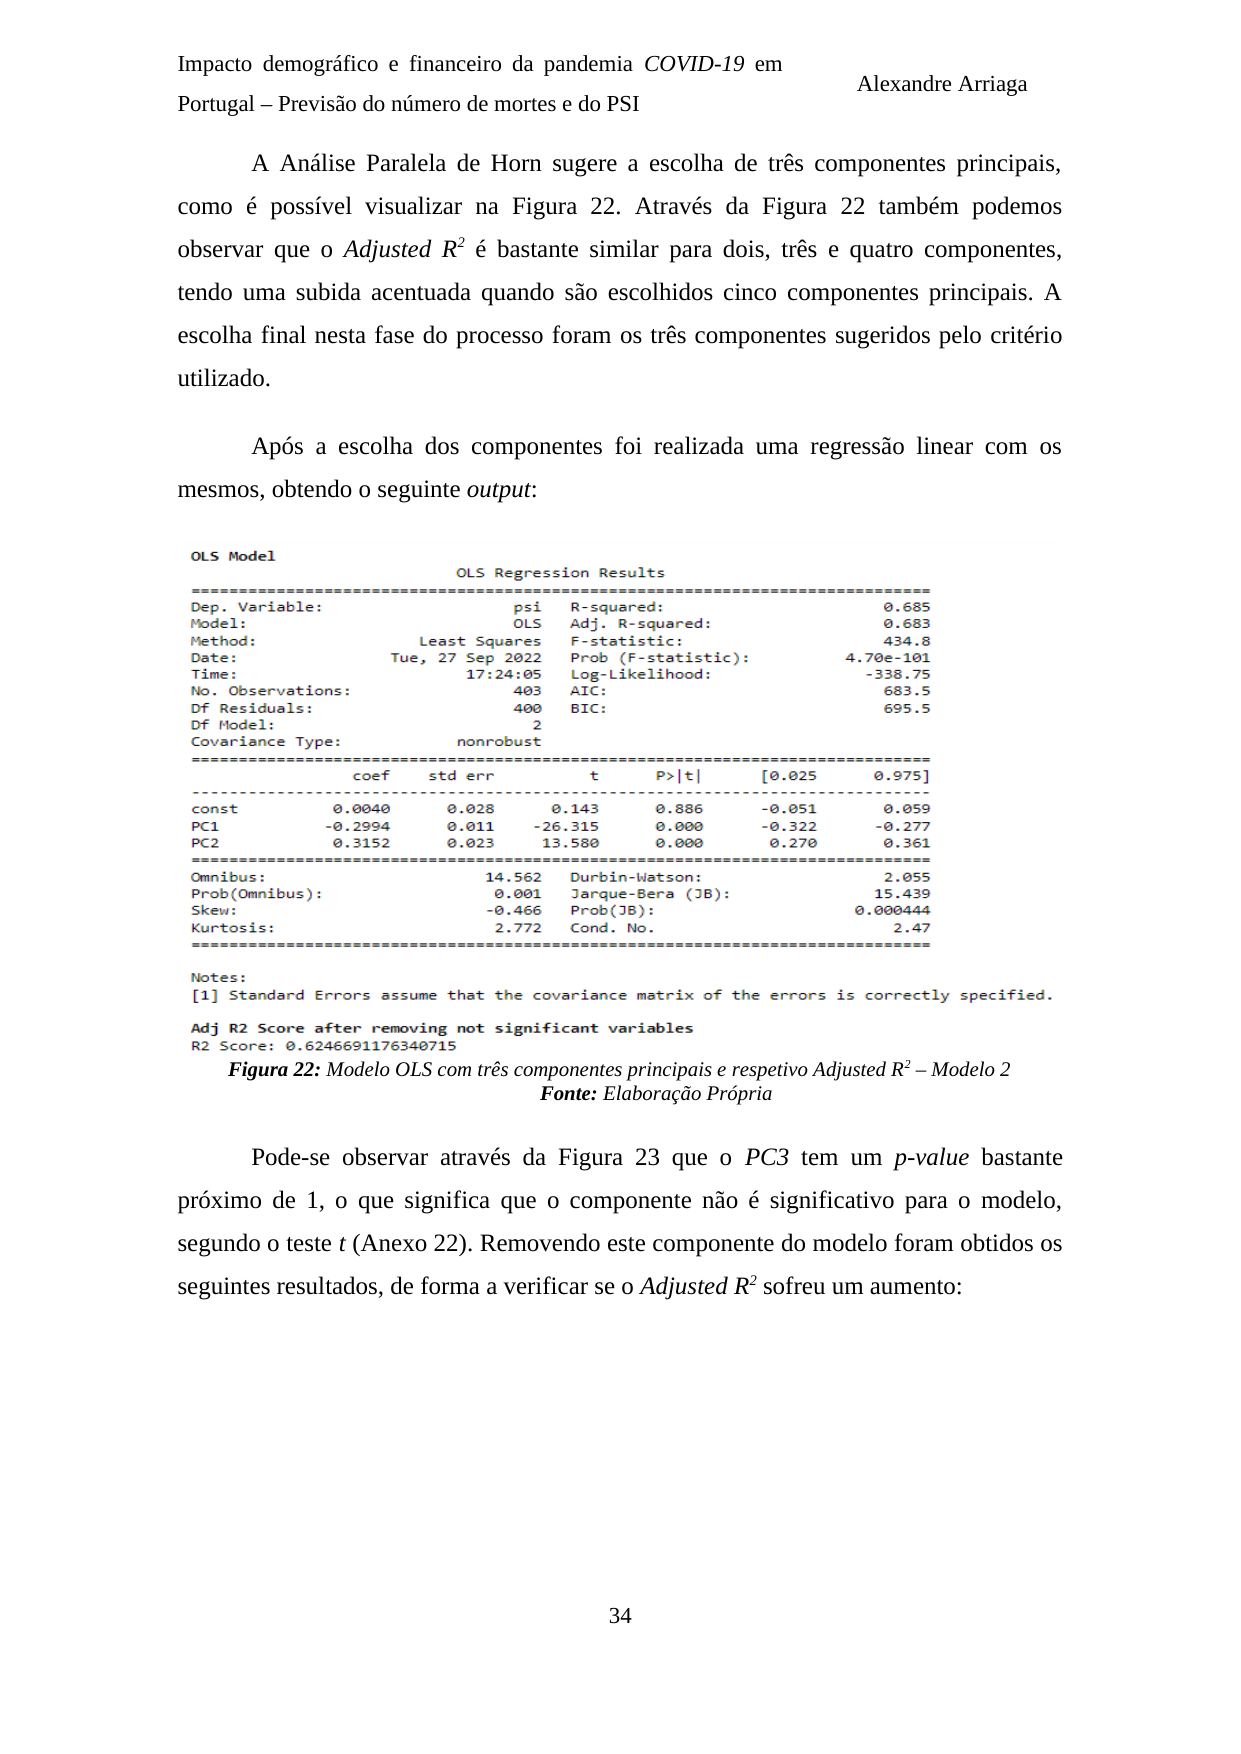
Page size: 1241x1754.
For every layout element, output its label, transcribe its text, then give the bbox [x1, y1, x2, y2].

text Após a escolha dos componentes foi realizada uma regressão linear com os mesmos, obtendo o seguinte output: [177, 431, 1063, 503]
text A Análise Paralela de Horn sugere a escolha de três componentes principais, como é possível visualizar na Figura 22. Através da Figura 22 também podemos observar que o Adjusted R2 é bastante similar para dois, três e quatro componentes, tendo uma subida acentuada quando são escolhidos cinco componentes principais. A escolha final nesta fase do processo foram os três componentes sugeridos pelo critério utilizado. [177, 148, 1063, 392]
picture [179, 542, 1061, 1057]
text Fonte: Elaboração Própria [177, 1081, 1063, 1105]
text Pode-se observar através da Figura 23 que o PC3 tem um p-value bastante próximo de 1, o que significa que o componente não é significativo para o modelo, segundo o teste t (Anexo 22). Removendo este componente do modelo foram obtidos os seguintes resultados, de forma a verificar se o Adjusted R2 sofreu um aumento: [177, 1142, 1063, 1300]
